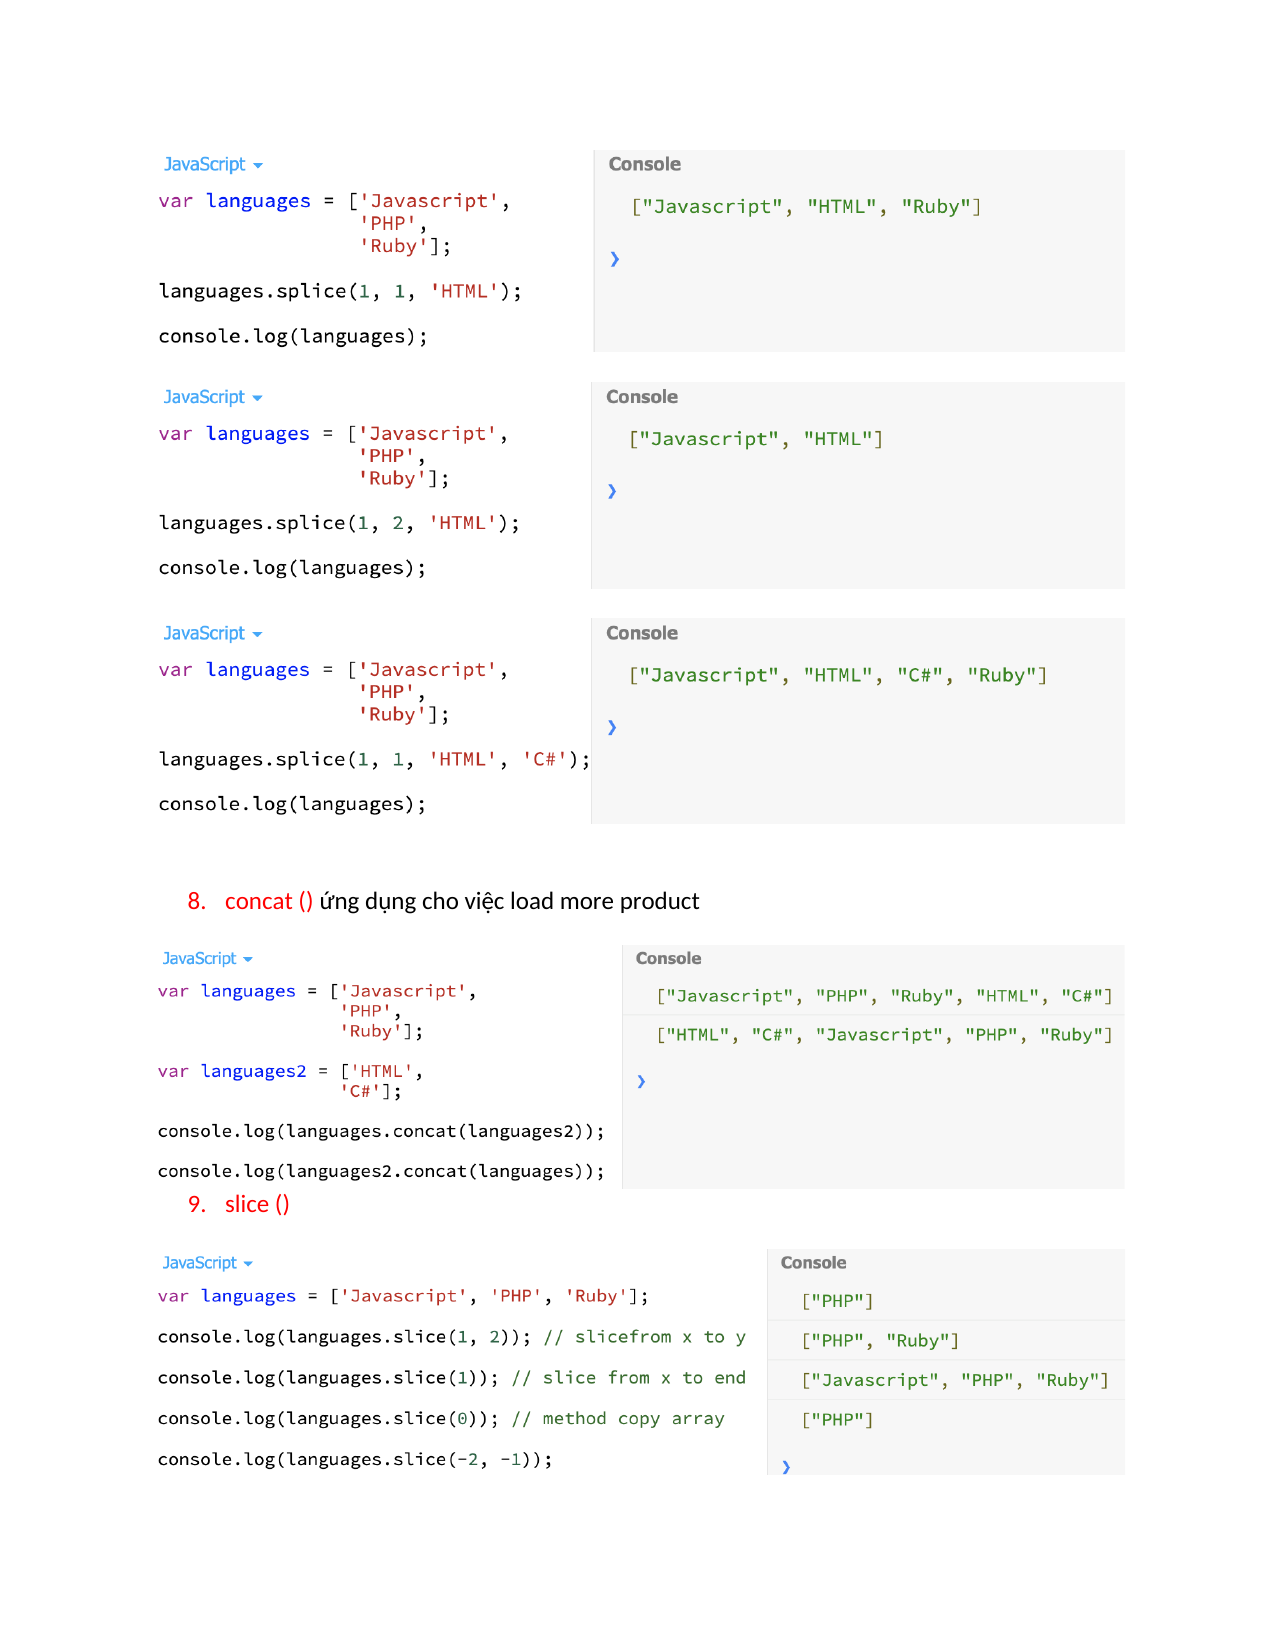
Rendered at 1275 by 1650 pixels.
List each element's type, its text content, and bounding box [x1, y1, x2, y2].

picture [150, 382, 1125, 589]
picture [150, 945, 1125, 1189]
picture [150, 618, 1125, 824]
picture [150, 1249, 1125, 1475]
picture [150, 150, 1125, 352]
list concat () ứng dụng cho việc load more product [187, 885, 1125, 915]
list slice () [187, 1189, 1125, 1219]
